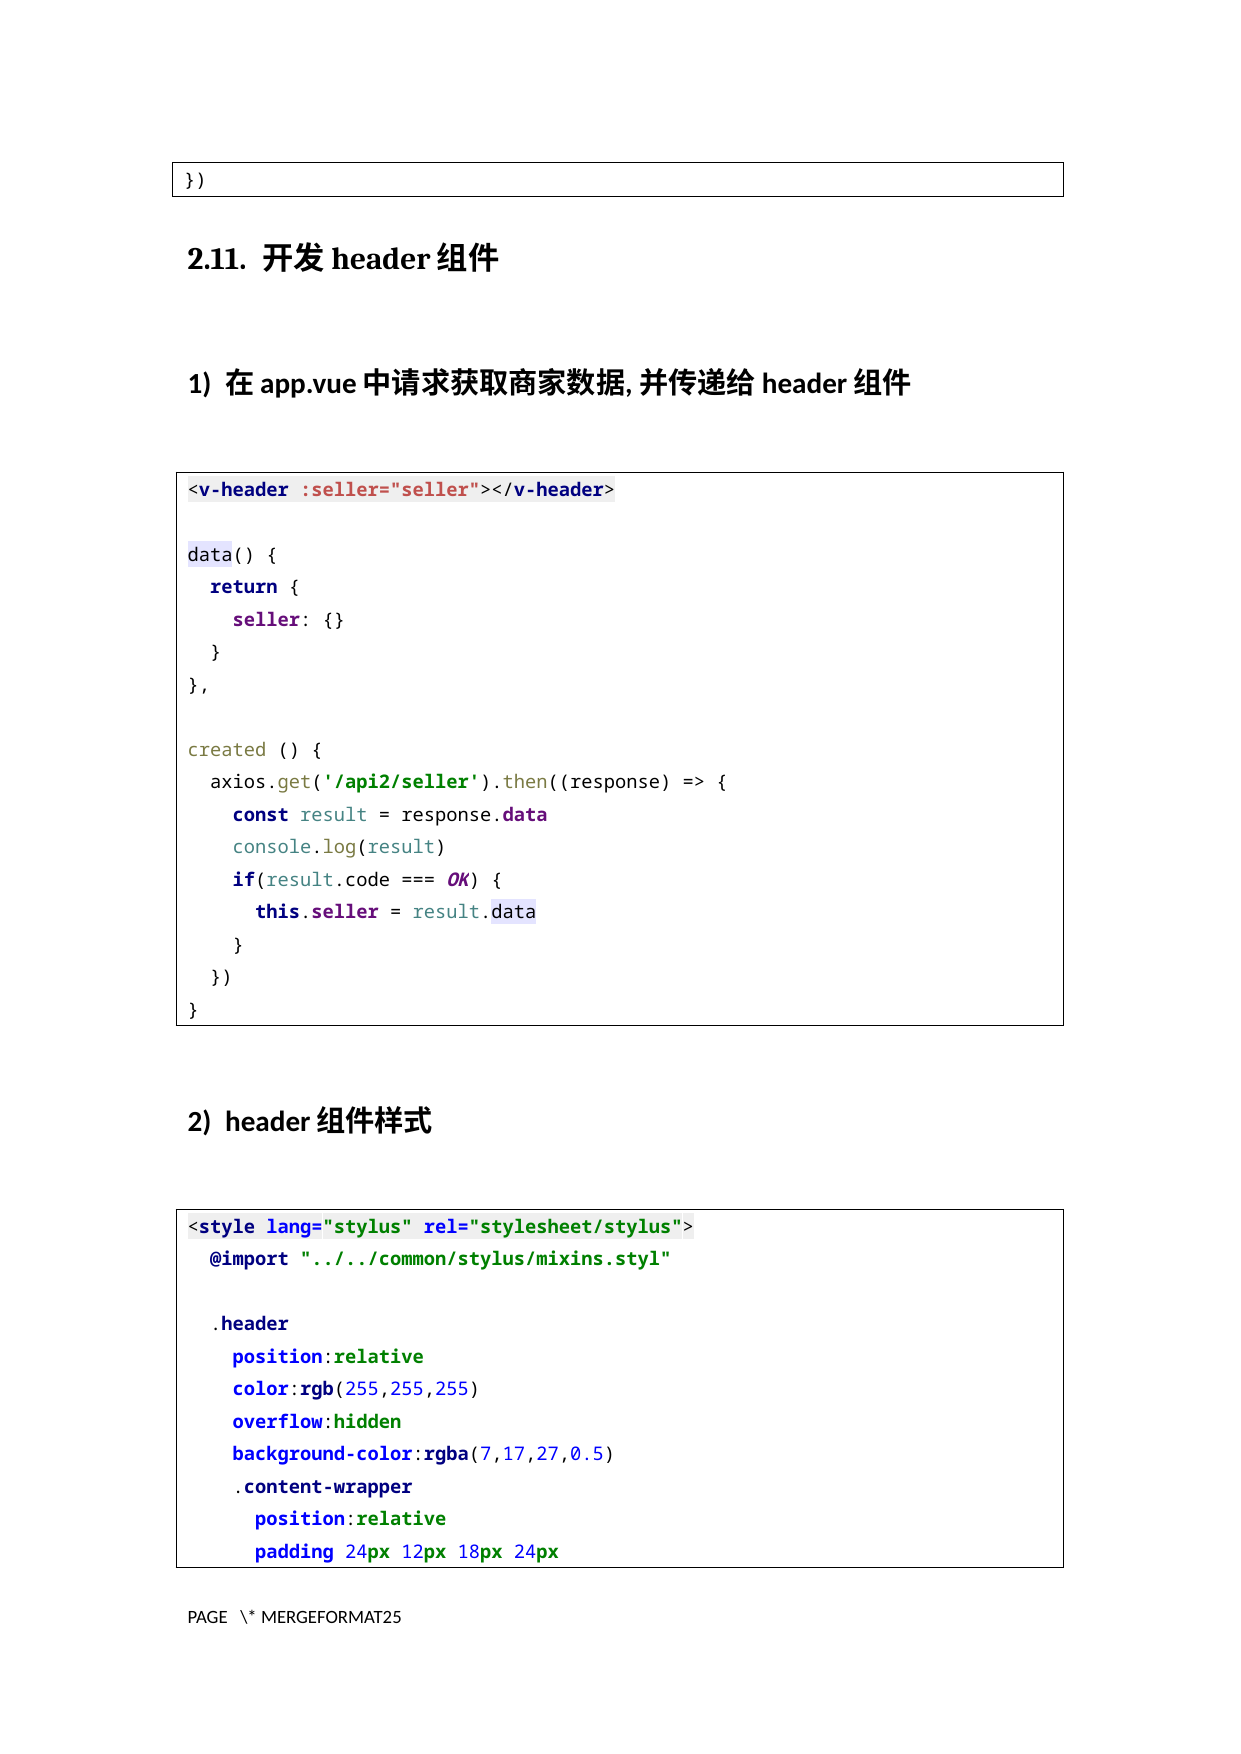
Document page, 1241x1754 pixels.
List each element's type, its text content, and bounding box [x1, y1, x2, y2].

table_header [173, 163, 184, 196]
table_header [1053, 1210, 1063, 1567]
subtitle 开发header组件 [187, 224, 1053, 289]
table_header <v-header :seller="seller"></v-header> data() { return { seller: {} } }, created () { axios.get('/api2/seller').then((response) => { const result = response.data console.log(result) if(result.code === OK) { this.seller = result.data } }) } [177, 473, 1063, 1025]
subtitle header组件样式 [187, 1086, 1053, 1151]
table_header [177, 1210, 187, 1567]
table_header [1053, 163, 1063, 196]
subtitle 在app.vue中请求获取商家数据, 并传递给header组件 [187, 349, 1053, 414]
